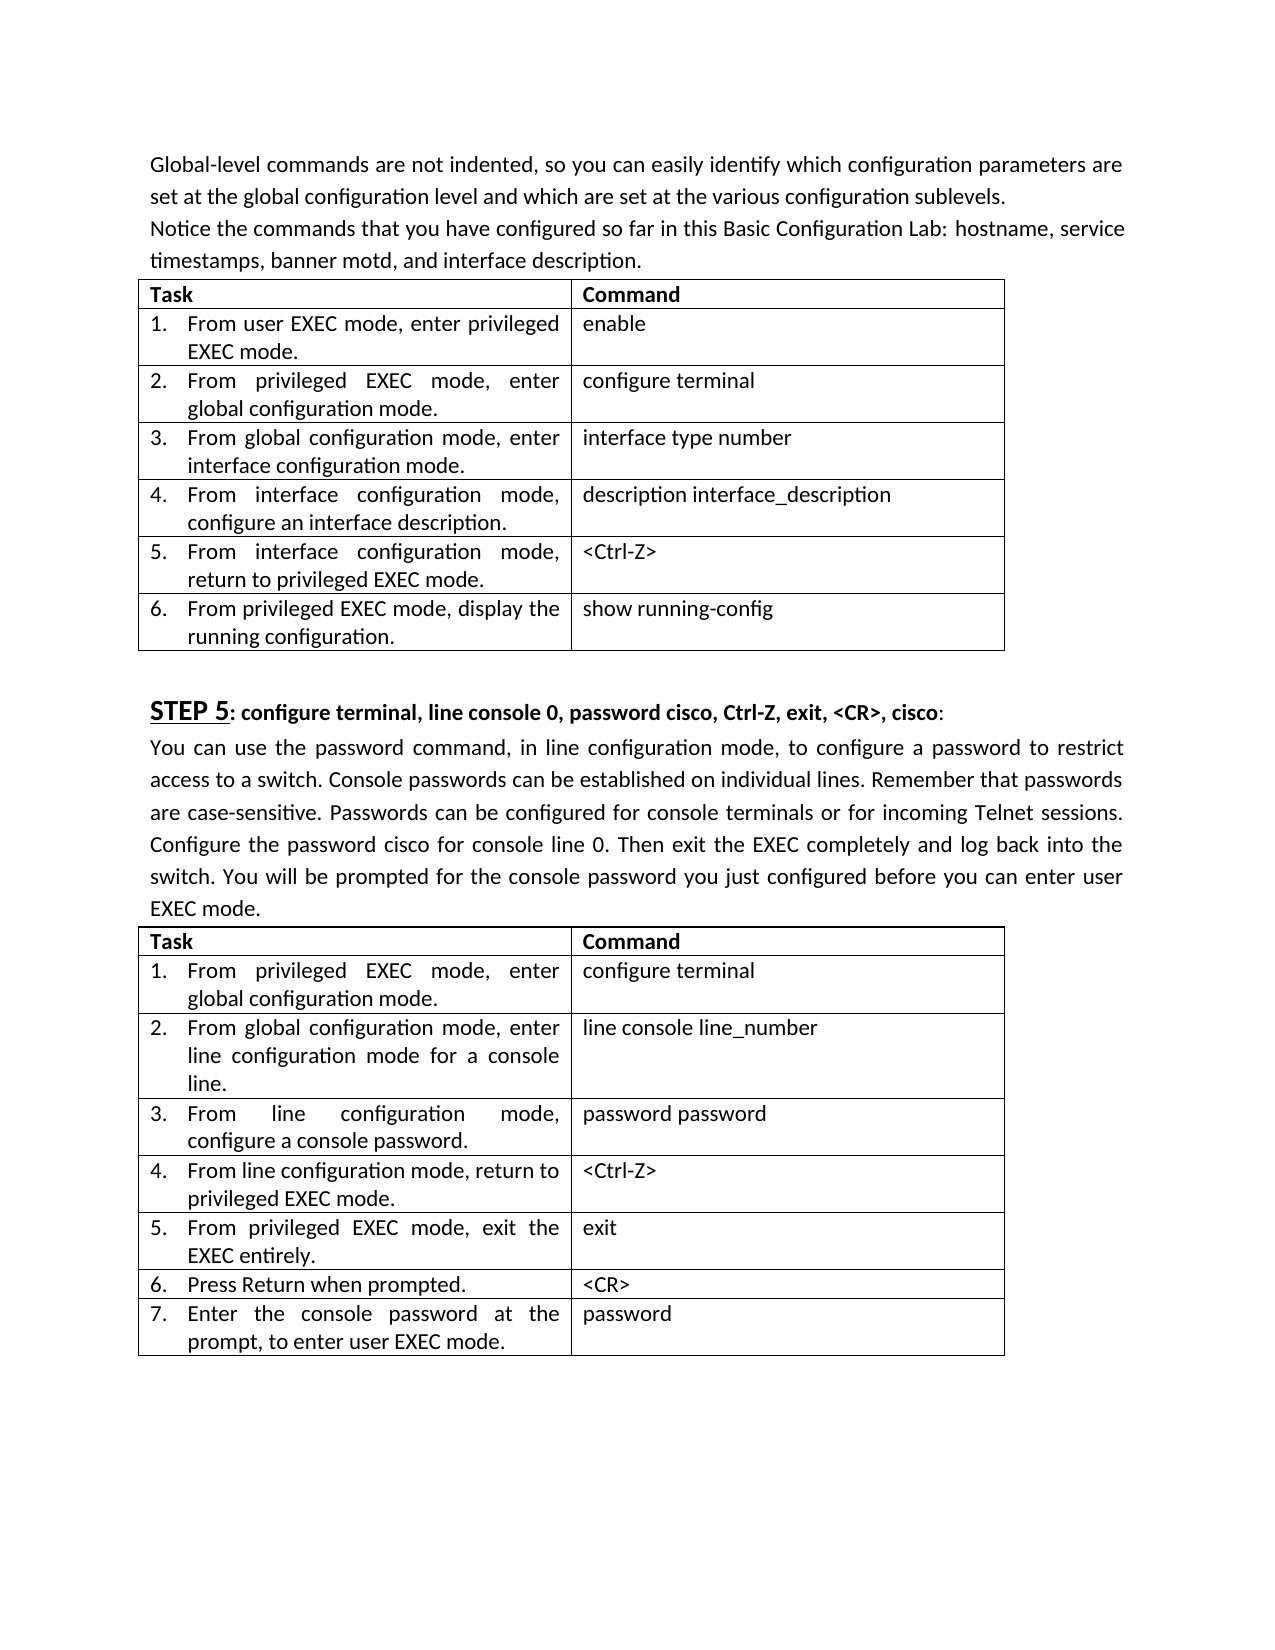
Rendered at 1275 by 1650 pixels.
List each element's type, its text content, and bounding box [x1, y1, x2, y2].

table_cell From privileged EXEC mode, enter global configuration mode. [139, 956, 571, 1012]
table_cell description interface_description [572, 480, 1004, 536]
table_cell From line configuration mode, return to privileged EXEC mode. [139, 1156, 571, 1212]
table_cell password [572, 1299, 1004, 1355]
table_cell Enter the console password at the prompt, to enter user EXEC mode. [139, 1299, 571, 1355]
table_cell From global configuration mode, enter interface configuration mode. [139, 423, 571, 479]
text Notice the commands that you have configured so far in this Basic Configuration Lab: hostname, service timestamps, banner motd, and interface description. [150, 214, 1125, 274]
table_cell From privileged EXEC mode, exit the EXEC entirely. [139, 1213, 571, 1269]
table_cell Press Return when prompted. [139, 1270, 571, 1298]
text You can use the password command, in line configuration mode, to configure a password to restrict access to a switch. Console passwords can be established on individual lines. Remember that passwords are case-sensitive. Passwords can be configured for console terminals or for incoming Telnet sessions. Configure the password cisco for console line 0. Then exit the EXEC completely and log back into the switch. You will be prompted for the console password you just configured before you can enter user EXEC mode. [150, 733, 1125, 922]
table_cell <Ctrl-Z> [572, 537, 1004, 593]
table_cell show running-config [572, 594, 1004, 650]
table_cell From global configuration mode, enter line configuration mode for a console line. [139, 1014, 571, 1098]
table_header Command [572, 280, 1004, 308]
table_cell configure terminal [572, 956, 1004, 1012]
table_header Task [139, 280, 571, 308]
table_cell configure terminal [572, 366, 1004, 422]
table_cell From privileged EXEC mode, display the running configuration. [139, 594, 571, 650]
text STEP 5: configure terminal, line console 0, password cisco, Ctrl-Z, exit, <CR>, cisco: [150, 692, 1125, 728]
table_cell enable [572, 309, 1004, 365]
table_cell From line configuration mode, configure a console password. [139, 1099, 571, 1155]
table_cell From interface configuration mode, return to privileged EXEC mode. [139, 537, 571, 593]
table_cell line console line_number [572, 1014, 1004, 1098]
table_header Command [572, 928, 1004, 955]
table_cell interface type number [572, 423, 1004, 479]
table_cell From interface configuration mode, configure an interface description. [139, 480, 571, 536]
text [150, 150, 1125, 210]
table_cell <CR> [572, 1270, 1004, 1298]
table_cell <Ctrl-Z> [572, 1156, 1004, 1212]
table_cell From user EXEC mode, enter privileged EXEC mode. [139, 309, 571, 365]
table_cell From privileged EXEC mode, enter global configuration mode. [139, 366, 571, 422]
table_cell exit [572, 1213, 1004, 1269]
table_cell password password [572, 1099, 1004, 1155]
table_header Task [139, 928, 571, 955]
